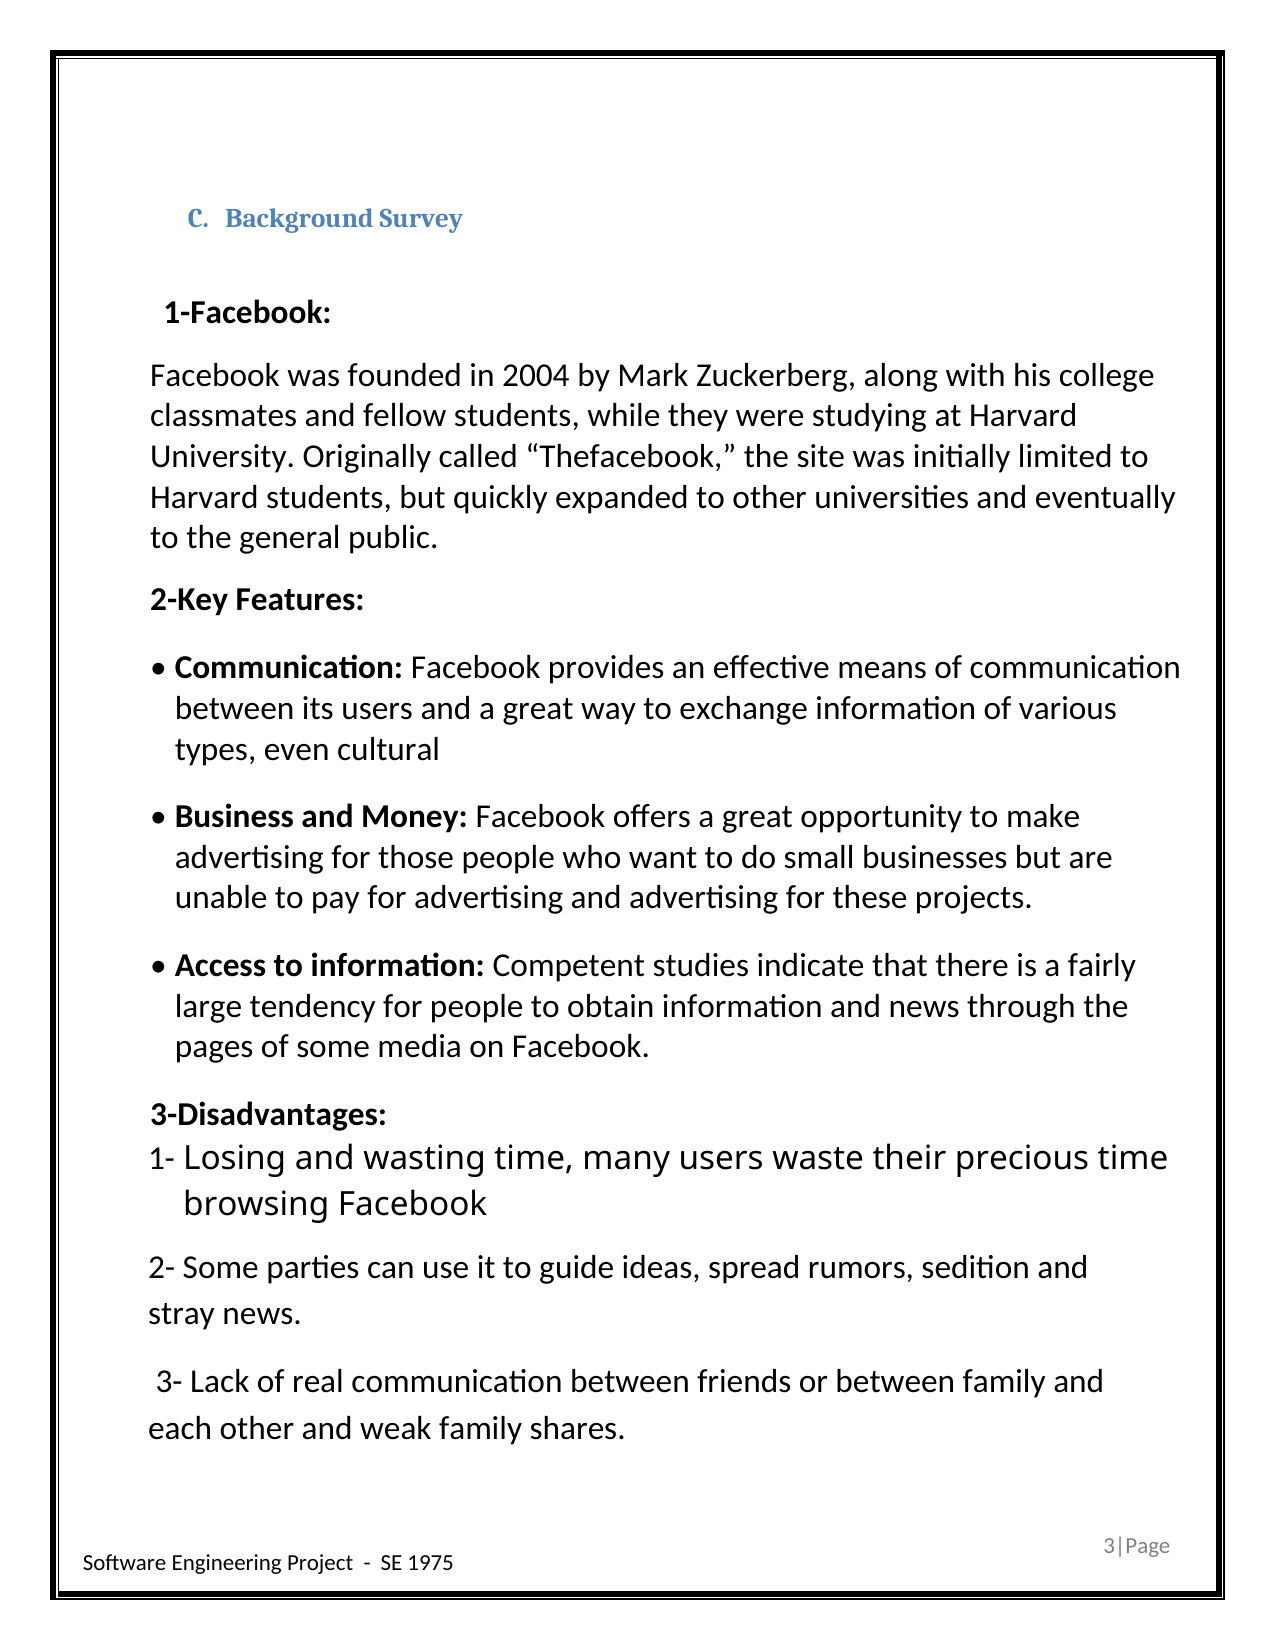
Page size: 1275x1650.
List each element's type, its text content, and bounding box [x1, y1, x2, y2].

subtitle Access to information: Competent studies indicate that there is a fairly large tendency for people to obtain information and news through the pages of some media on Facebook. [150, 944, 1204, 1066]
list Communication: Facebook provides an effective means of communication between its users and a great way to exchange information of various types, even cultural [150, 646, 1204, 768]
list Background Survey [188, 203, 1204, 234]
subtitle Facebook was founded in 2004 by Mark Zuckerberg, along with his college classmates and fellow students, while they were studying at Harvard University. Originally called “Thefacebook,” the site was initially limited to Harvard students, but quickly expanded to other universities and eventually to the general public. [150, 353, 1204, 557]
text 2- Some parties can use it to guide ideas, spread rumors, sedition and stray news. [148, 1246, 1118, 1333]
text 3- Lack of real communication between friends or between family and each other and weak family shares. [148, 1360, 1118, 1447]
subtitle 3-Disadvantages: [150, 1093, 1204, 1134]
subtitle 2-Key Features: [150, 578, 1204, 619]
list Business and Money: Facebook offers a great opportunity to make advertising for those people who want to do small businesses but are unable to pay for advertising and advertising for these projects. [150, 795, 1204, 917]
text 1-Facebook: [155, 292, 1204, 332]
list Losing and wasting time, many users waste their precious time browsing Facebook [148, 1134, 1204, 1225]
